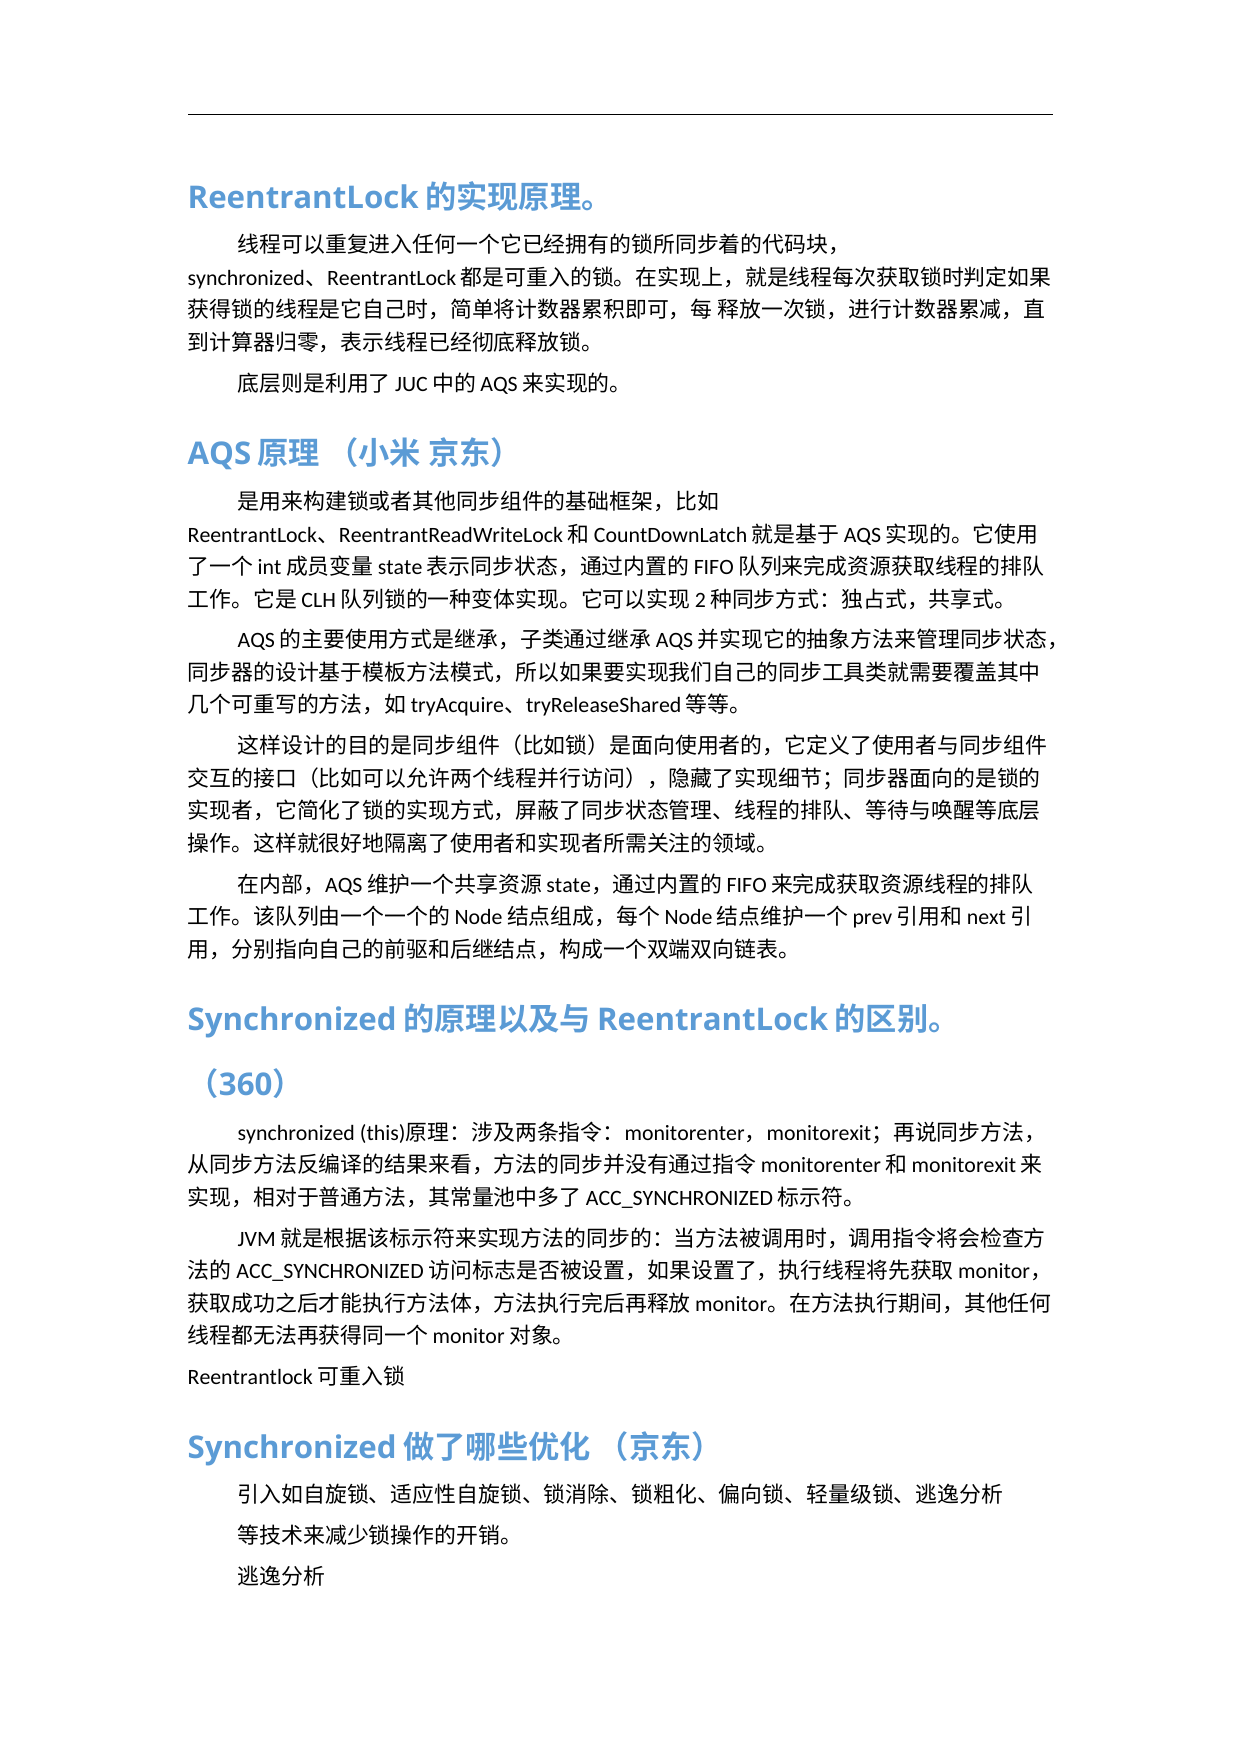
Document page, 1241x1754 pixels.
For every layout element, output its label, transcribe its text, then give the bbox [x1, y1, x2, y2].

text 线程可以重复进入任何一个它已经拥有的锁所同步着的代码块，synchronized、ReentrantLock都是可重入的锁。在实现上，就是线程每次获取锁时判定如果获得锁的线程是它自己时，简单将计数器累积即可，每 释放一次锁，进行计数器累减，直到计算器归零，表示线程已经彻底释放锁。 [187, 227, 1053, 357]
text AQS的主要使用方式是继承，子类通过继承AQS并实现它的抽象方法来管理同步状态，同步器的设计基于模板方法模式，所以如果要实现我们自己的同步工具类就需要覆盖其中几个可重写的方法，如tryAcquire、tryReleaseShared等等。 [187, 622, 1053, 719]
text 在内部，AQS维护一个共享资源state，通过内置的FIFO来完成获取资源线程的排队工作。该队列由一个一个的Node结点组成，每个Node结点维护一个prev引用和next引用，分别指向自己的前驱和后继结点，构成一个双端双向链表。 [187, 866, 1053, 964]
text Reentrantlock 可重入锁 [187, 1359, 1053, 1391]
text 逃逸分析 [187, 1559, 1053, 1591]
text 是用来构建锁或者其他同步组件的基础框架，比如ReentrantLock、ReentrantReadWriteLock和CountDownLatch就是基于AQS实现的。它使用了一个int成员变量state表示同步状态，通过内置的FIFO队列来完成资源获取线程的排队工作。它是CLH队列锁的一种变体实现。它可以实现2种同步方式：独占式，共享式。 [187, 484, 1053, 614]
text 底层则是利用了JUC中的AQS来实现的。 [187, 365, 1053, 398]
subtitle AQS原理 （小米 京东） [187, 419, 1053, 484]
text 这样设计的目的是同步组件（比如锁）是面向使用者的，它定义了使用者与同步组件交互的接口（比如可以允许两个线程并行访问），隐藏了实现细节；同步器面向的是锁的实现者，它简化了锁的实现方式，屏蔽了同步状态管理、线程的排队、等待与唤醒等底层操作。这样就很好地隔离了使用者和实现者所需关注的领域。 [187, 728, 1053, 858]
text synchronized (this)原理：涉及两条指令：monitorenter，monitorexit；再说同步方法，从同步方法反编译的结果来看，方法的同步并没有通过指令monitorenter和monitorexit来实现，相对于普通方法，其常量池中多了ACC_SYNCHRONIZED标示符。 [187, 1114, 1053, 1212]
subtitle Synchronized的原理以及与ReentrantLock的区别。（360） [187, 984, 1053, 1114]
subtitle Synchronized做了哪些优化 （京东） [187, 1412, 1053, 1477]
text JVM就是根据该标示符来实现方法的同步的：当方法被调用时，调用指令将会检查方法的 ACC_SYNCHRONIZED 访问标志是否被设置，如果设置了，执行线程将先获取monitor，获取成功之后才能执行方法体，方法执行完后再释放monitor。在方法执行期间，其他任何线程都无法再获得同一个monitor对象。 [187, 1220, 1053, 1350]
text 引入如自旋锁、适应性自旋锁、锁消除、锁粗化、偏向锁、轻量级锁、逃逸分析 [187, 1477, 1053, 1509]
text 等技术来减少锁操作的开销。 [187, 1518, 1053, 1550]
subtitle ReentrantLock的实现原理。 [187, 162, 1053, 227]
